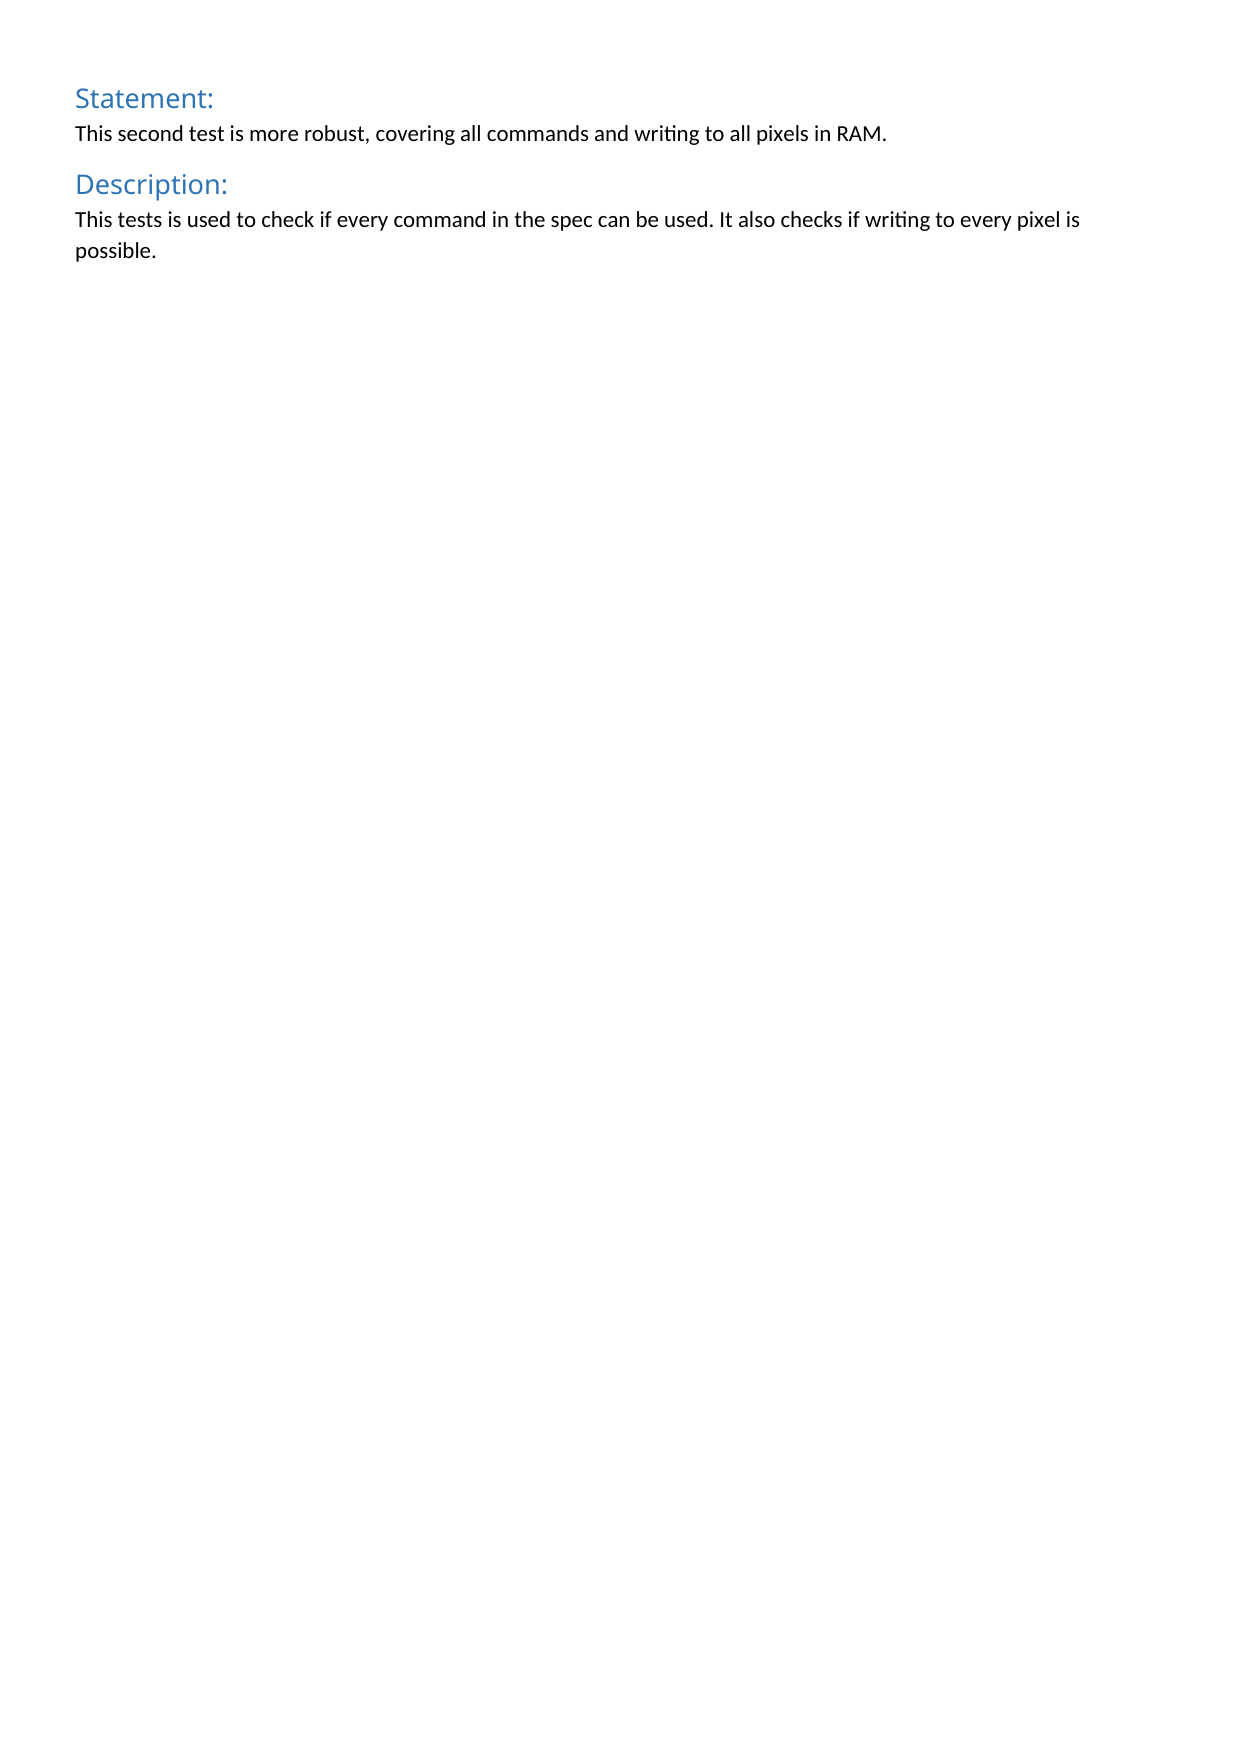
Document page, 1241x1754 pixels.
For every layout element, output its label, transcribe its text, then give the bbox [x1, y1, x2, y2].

subtitle Statement: [75, 79, 1165, 116]
text This tests is used to check if every command in the spec can be used. It also checks if writing to every pixel is possible. [75, 206, 1165, 264]
subtitle Description: [75, 166, 1165, 203]
text This second test is more robust, covering all commands and writing to all pixels in RAM. [75, 119, 1165, 147]
